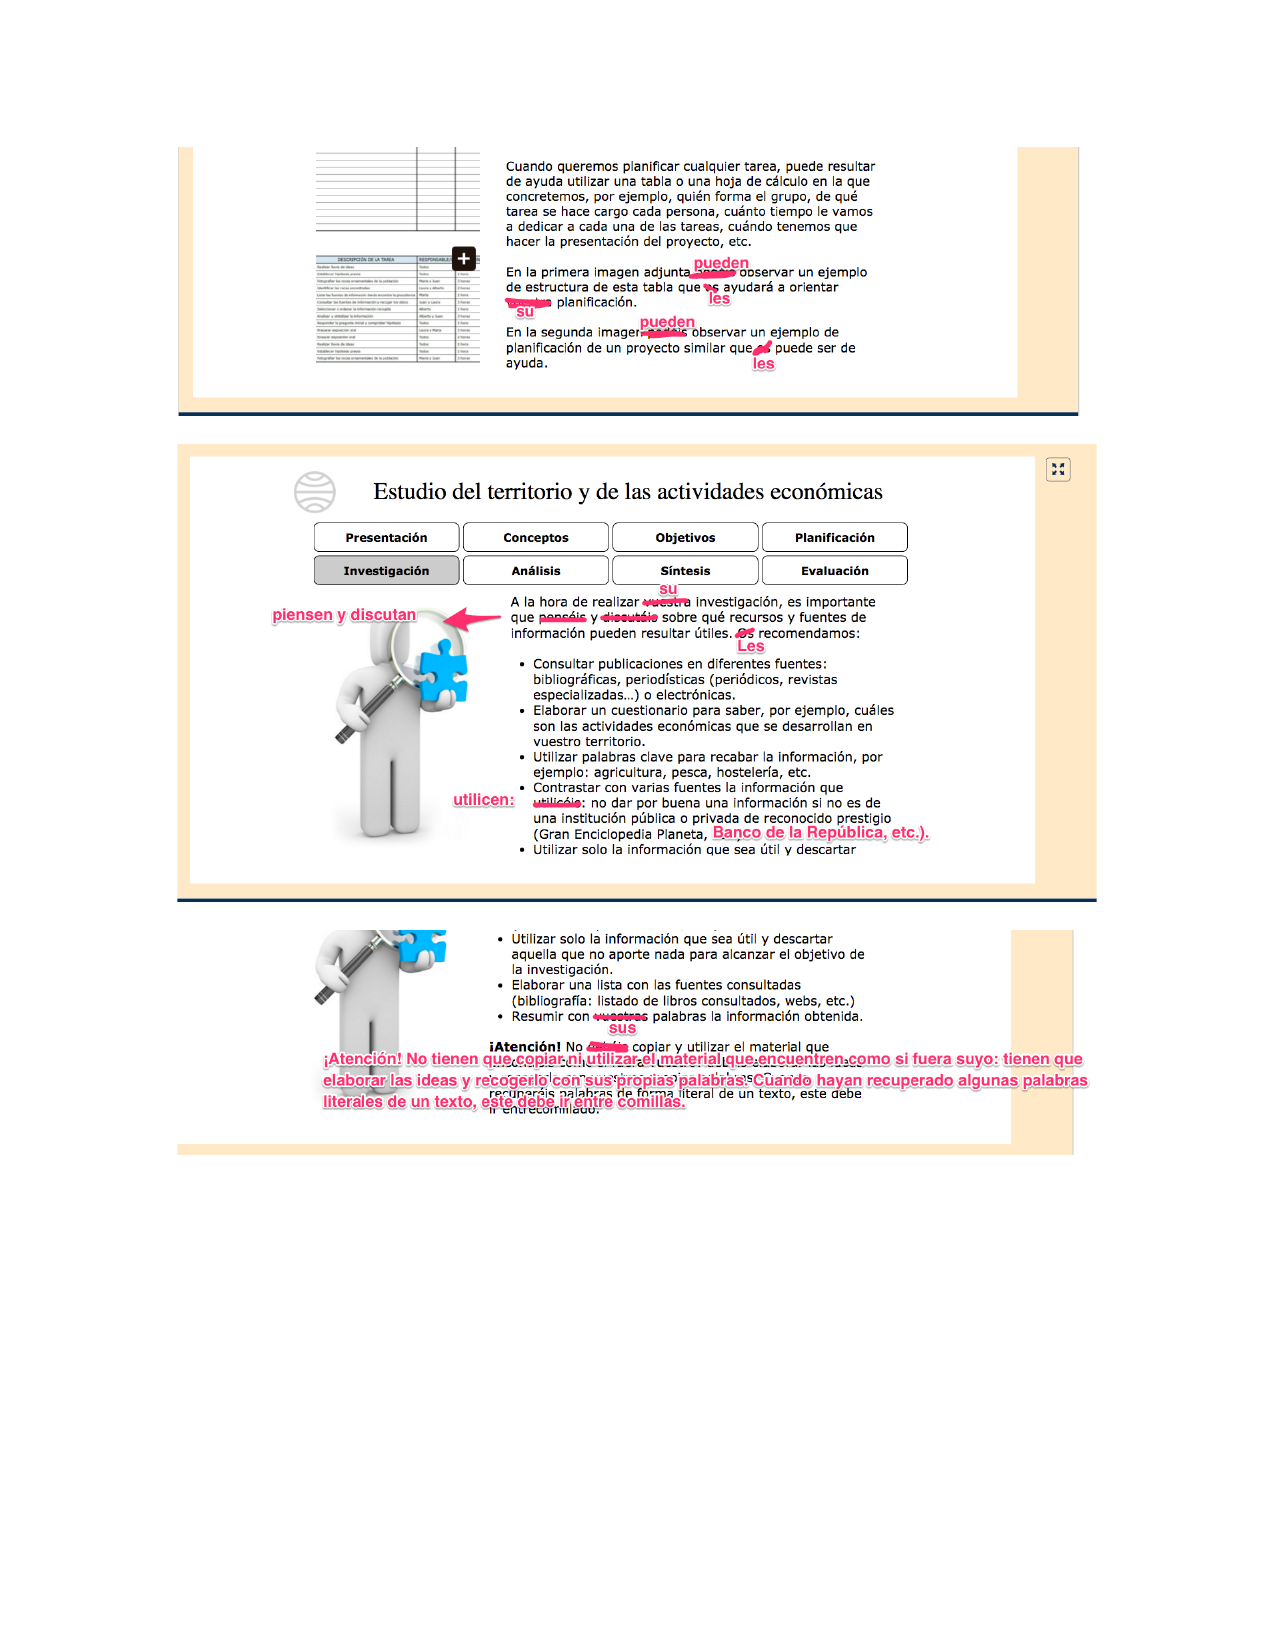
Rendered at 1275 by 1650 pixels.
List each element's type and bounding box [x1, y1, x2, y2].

picture [177, 930, 1096, 1155]
picture [177, 444, 1097, 902]
picture [177, 147, 1098, 416]
